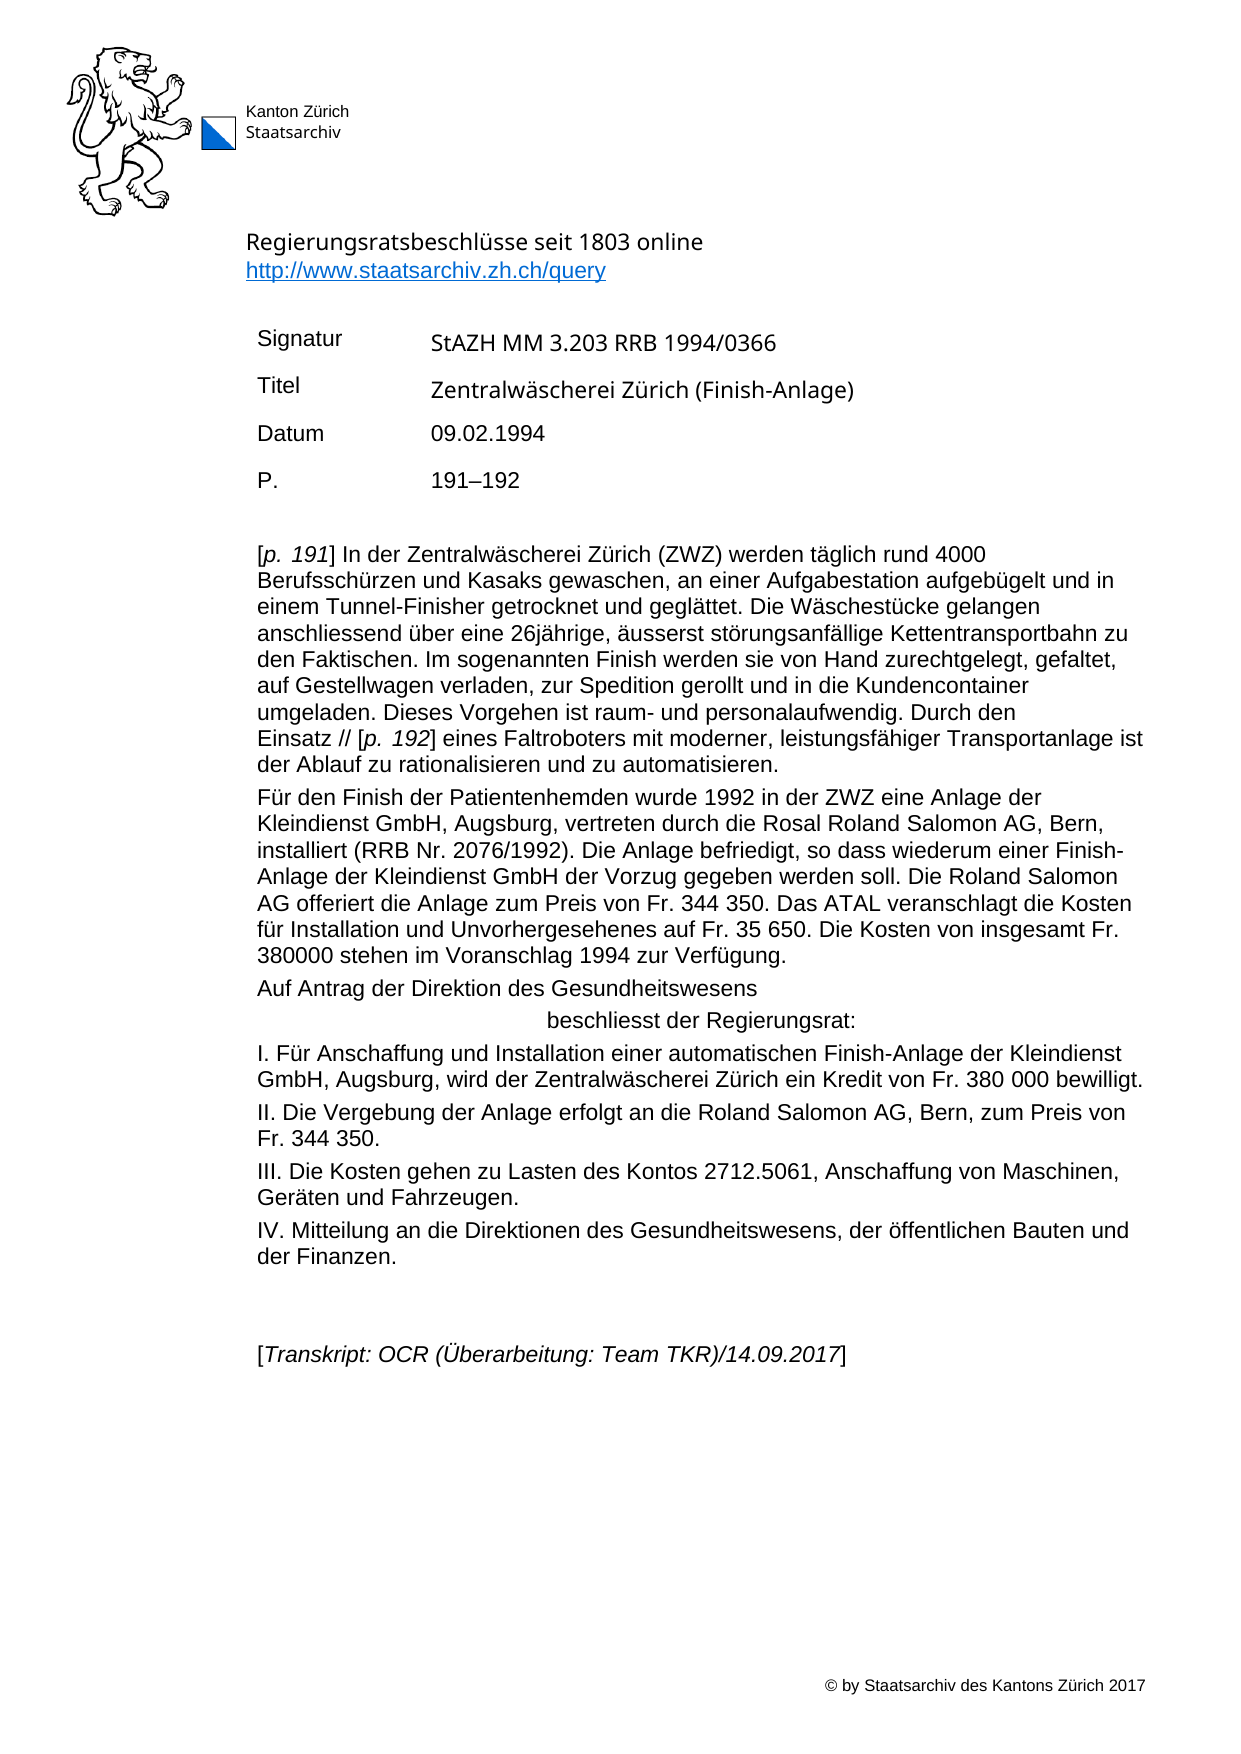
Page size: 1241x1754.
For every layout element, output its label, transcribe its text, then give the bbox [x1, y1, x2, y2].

table_header StAZH MM 3.203 RRB 1994/0366 [419, 319, 1119, 366]
table_header Signatur [246, 319, 419, 366]
table_cell Titel [246, 366, 419, 413]
table_cell 191–192 [419, 461, 1119, 508]
text Auf Antrag der Direktion des Gesundheitswesens [257, 975, 1146, 1001]
text [p. 191] In der Zentralwäscherei Zürich (ZWZ) werden täglich rund 4000 Berufsschürzen und Kasaks gewaschen, an einer Aufgabestation aufgebügelt und in einem Tunnel-Finisher getrocknet und geglättet. Die Wäschestücke gelangen anschliessend über eine 26jährige, äusserst störungsanfällige Kettentransportbahn zu den Faktischen. Im sogenannten Finish werden sie von Hand zurechtgelegt, gefaltet, auf Gestellwagen verladen, zur Spedition gerollt und in die Kundencontainer umgeladen. Dieses Vorgehen ist raum- und personalaufwendig. Durch den Einsatz // [p. 192] eines Faltroboters mit moderner, leistungsfähiger Transportanlage ist der Ablauf zu rationalisieren und zu automatisieren. [257, 541, 1146, 778]
text I. Für Anschaffung und Installation einer automatischen Finish-Anlage der Kleindienst GmbH, Augsburg, wird der Zentralwäscherei Zürich ein Kredit von Fr. 380 000 bewilligt. [257, 1040, 1146, 1093]
picture [200, 115, 237, 151]
text [Transkript: OCR (Überarbeitung: Team TKR)/14.09.2017] [257, 1341, 1146, 1367]
picture [59, 44, 196, 222]
text beschliesst der Regierungsrat: [257, 1007, 1146, 1034]
text II. Die Vergebung der Anlage erfolgt an die Roland Salomon AG, Bern, zum Preis von Fr. 344 350. [257, 1099, 1146, 1152]
table_cell Datum [246, 414, 419, 461]
text III. Die Kosten gehen zu Lasten des Kontos 2712.5061, Anschaffung von Maschinen, Geräten und Fahrzeugen. [257, 1158, 1146, 1211]
table_cell P. [246, 461, 419, 508]
table_cell Zentralwäscherei Zürich (Finish-Anlage) [419, 366, 1119, 413]
table_cell 09.02.1994 [419, 414, 1119, 461]
text Für den Finish der Patientenhemden wurde 1992 in der ZWZ eine Anlage der Kleindienst GmbH, Augsburg, vertreten durch die Rosal Roland Salomon AG, Bern, installiert (RRB Nr. 2076/1992). Die Anlage befriedigt, so dass wiederum einer Finish-Anlage der Kleindienst GmbH der Vorzug gegeben werden soll. Die Roland Salomon AG offeriert die Anlage zum Preis von Fr. 344 350. Das ATAL veranschlagt die Kosten für Installation und Unvorhergesehenes auf Fr. 35 650. Die Kosten von insgesamt Fr. 380000 stehen im Voranschlag 1994 zur Verfügung. [257, 784, 1146, 968]
text IV. Mitteilung an die Direktionen des Gesundheitswesens, der öffentlichen Bauten und der Finanzen. [257, 1217, 1146, 1269]
